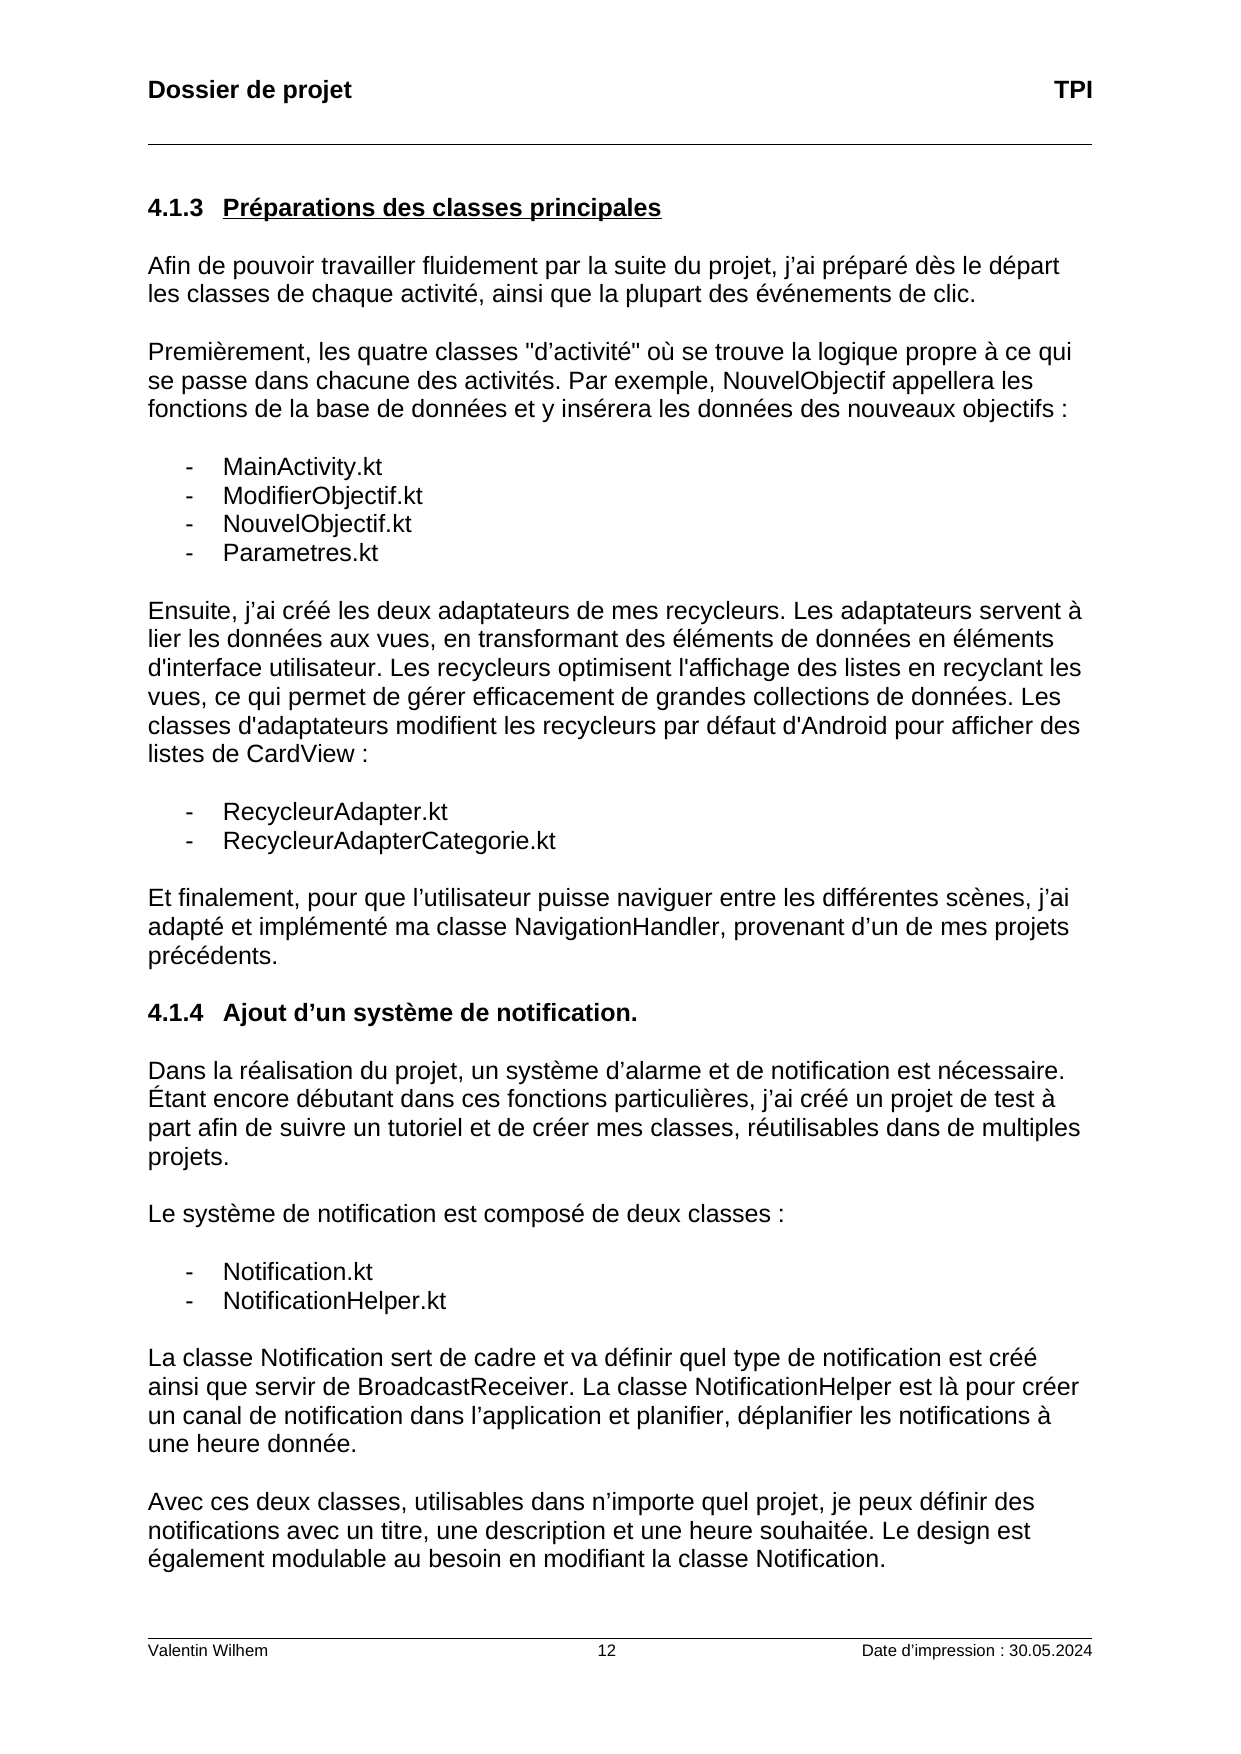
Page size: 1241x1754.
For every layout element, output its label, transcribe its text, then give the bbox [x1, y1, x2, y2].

text Et finalement, pour que l’utilisateur puisse naviguer entre les différentes scènes, j’ai adapté et implémenté ma classe NavigationHandler, provenant d’un de mes projets précédents. [148, 883, 1092, 969]
list RecycleurAdapter.kt [185, 797, 1092, 826]
text Ensuite, j’ai créé les deux adaptateurs de mes recycleurs. Les adaptateurs servent à lier les données aux vues, en transformant des éléments de données en éléments d'interface utilisateur. Les recycleurs optimisent l'affichage des listes en recyclant les vues, ce qui permet de gérer efficacement de grandes collections de données. Les classes d'adaptateurs modifient les recycleurs par défaut d'Android pour afficher des listes de CardView : [148, 596, 1092, 768]
list Parametres.kt [185, 538, 1092, 567]
text Afin de pouvoir travailler fluidement par la suite du projet, j’ai préparé dès le départ les classes de chaque activité, ainsi que la plupart des événements de clic. [148, 251, 1092, 308]
text Dans la réalisation du projet, un système d’alarme et de notification est nécessaire. Étant encore débutant dans ces fonctions particulières, j’ai créé un projet de test à part afin de suivre un tutoriel et de créer mes classes, réutilisables dans de multiples projets. [148, 1056, 1092, 1171]
subtitle Ajout d’un système de notification. [148, 998, 1092, 1027]
text La classe Notification sert de cadre et va définir quel type de notification est créé ainsi que servir de BroadcastReceiver. La classe NotificationHelper est là pour créer un canal de notification dans l’application et planifier, déplanifier les notifications à une heure donnée. [148, 1343, 1092, 1458]
list MainActivity.kt [185, 452, 1092, 481]
text Premièrement, les quatre classes "d’activité" où se trouve la logique propre à ce qui se passe dans chacune des activités. Par exemple, NouvelObjectif appellera les fonctions de la base de données et y insérera les données des nouveaux objectifs : [148, 337, 1092, 423]
list NotificationHelper.kt [185, 1286, 1092, 1314]
list Notification.kt [185, 1257, 1092, 1286]
list ModifierObjectif.kt [185, 481, 1092, 509]
list RecycleurAdapterCategorie.kt [185, 826, 1092, 854]
text Le système de notification est composé de deux classes : [148, 1199, 1092, 1228]
subtitle Préparations des classes principales [148, 193, 1092, 222]
list NouvelObjectif.kt [185, 509, 1092, 538]
text Avec ces deux classes, utilisables dans n’importe quel projet, je peux définir des notifications avec un titre, une description et une heure souhaitée. Le design est également modulable au besoin en modifiant la classe Notification. [148, 1487, 1092, 1573]
